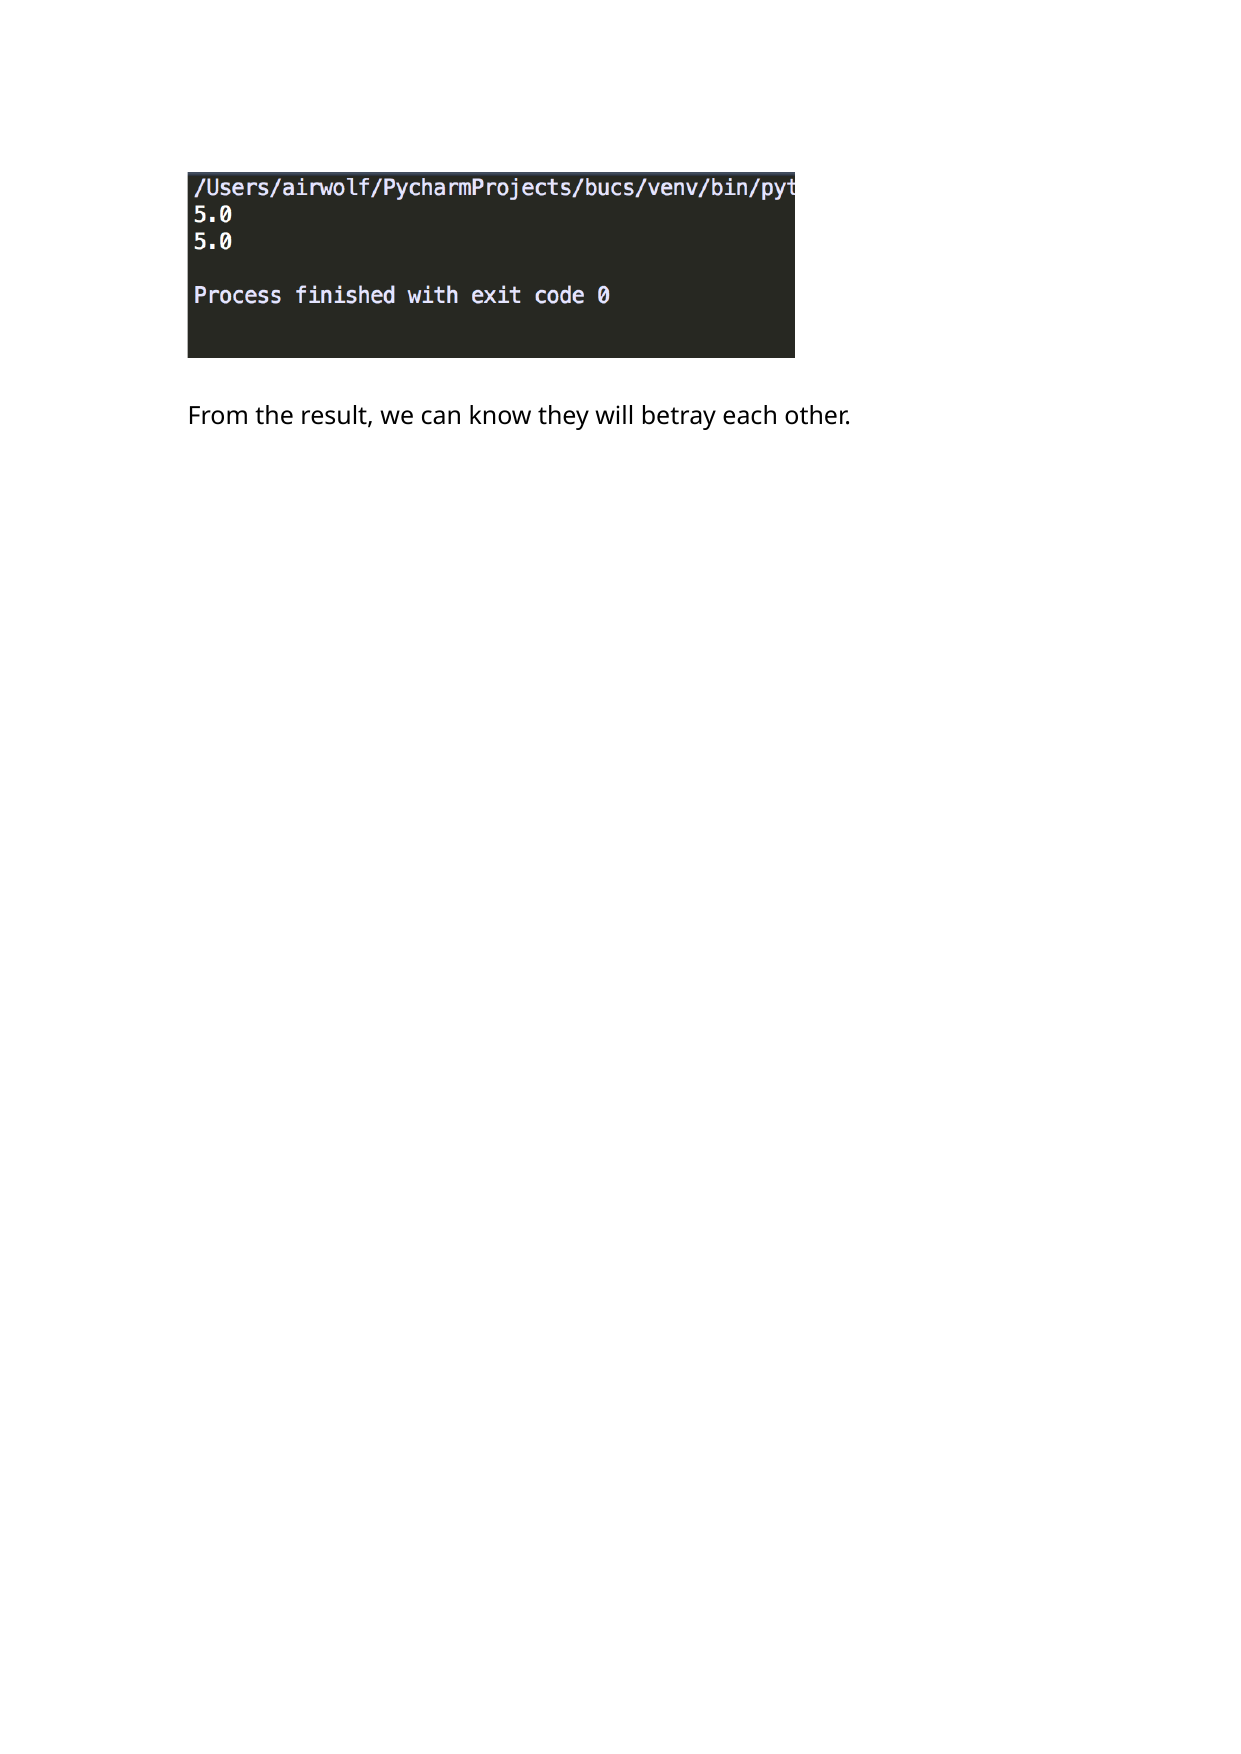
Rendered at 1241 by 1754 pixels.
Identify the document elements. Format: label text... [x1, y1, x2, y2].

picture [187, 172, 795, 358]
text From the result, we can know they will betray each other. [187, 392, 1053, 436]
